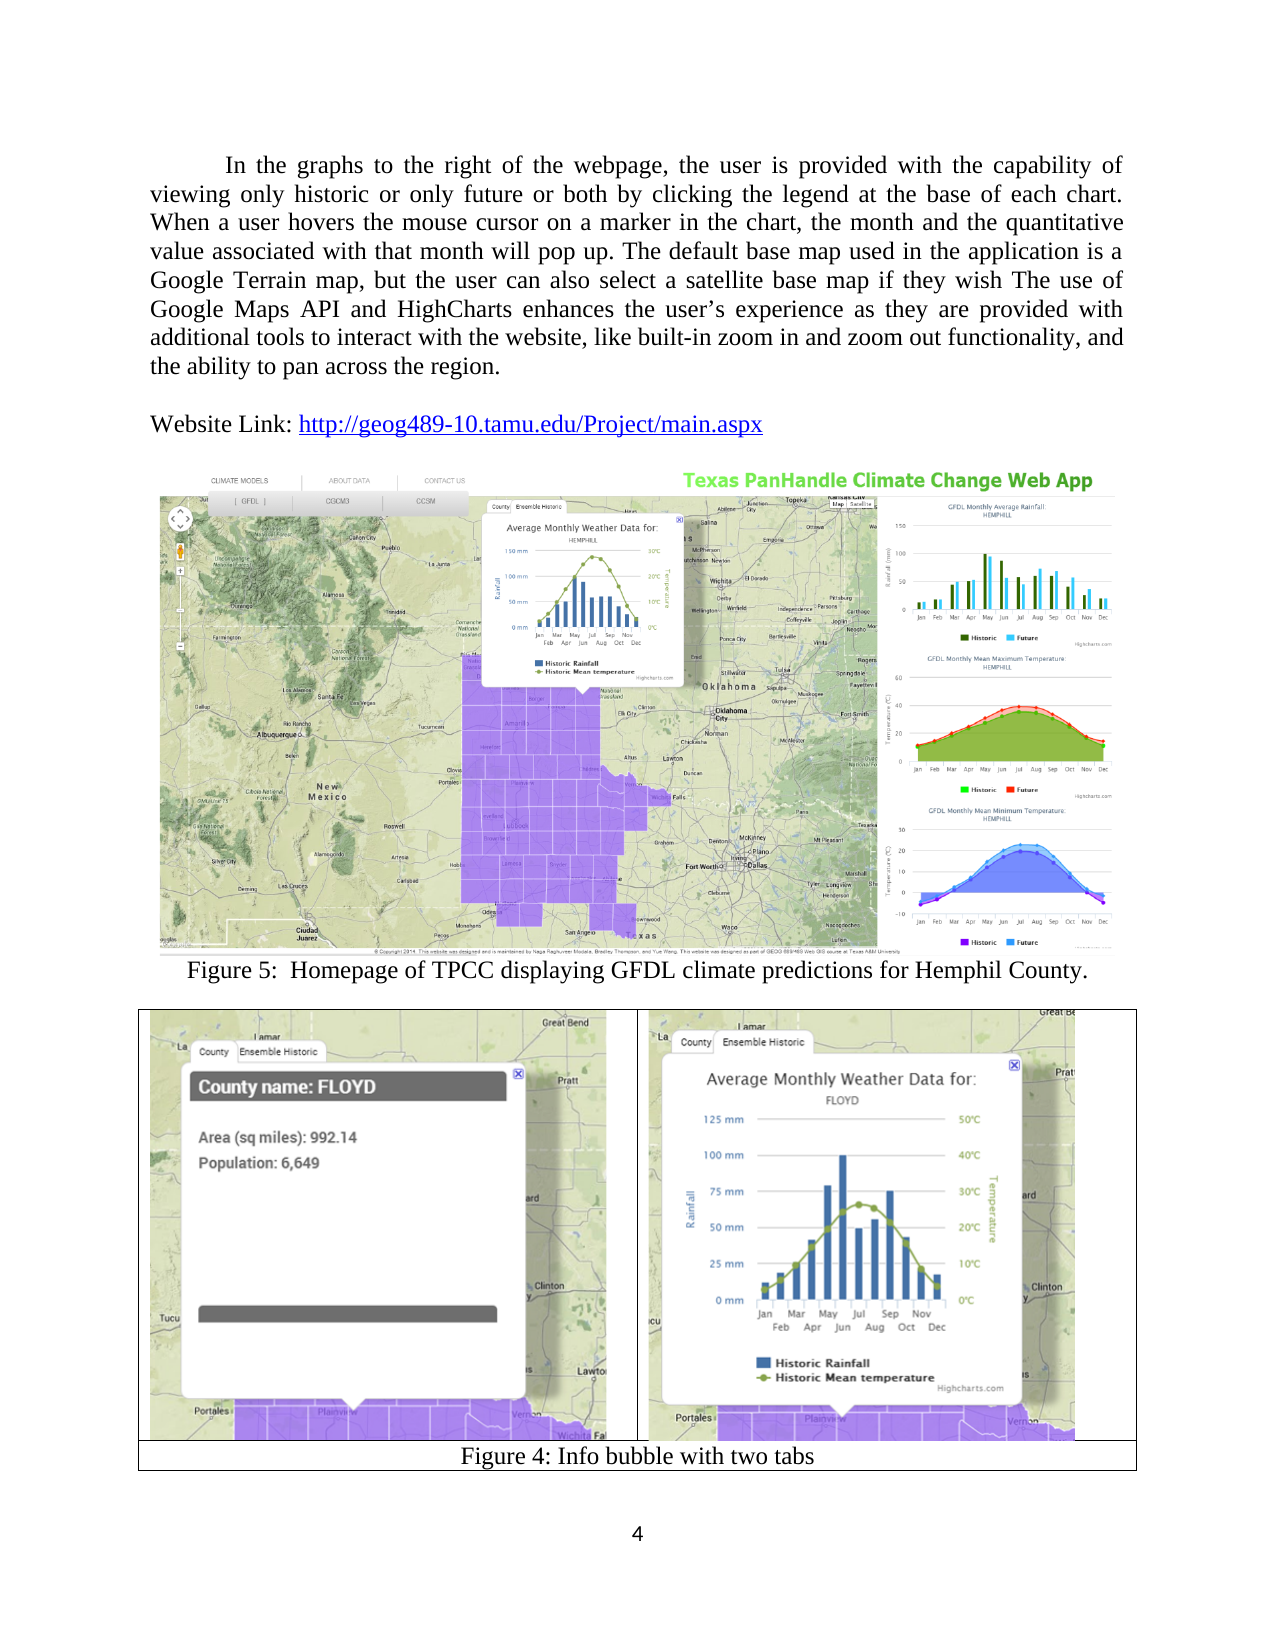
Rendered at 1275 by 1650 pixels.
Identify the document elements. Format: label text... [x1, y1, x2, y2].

table_header [607, 1010, 637, 1440]
text In the graphs to the right of the webpage, the user is provided with the capability of viewing only historic or only future or both by clicking the legend at the base of each chart. When a user hovers the mouse cursor on a marker in the chart, the month and the quantitative value associated with that month will pop up. The default base map used in the application is a Google Terrain map, but the user can also select a satellite base map if they wish The use of Google Maps API and HighCharts enhances the user’s experience as they are provided with additional tools to interact with the website, like built-in zoom in and zoom out functionality, and the ability to pan across the region. [150, 150, 1125, 380]
picture [150, 1010, 607, 1440]
table_header [638, 1010, 648, 1440]
table_cell Figure 4: Info bubble with two tabs [139, 1441, 1136, 1470]
table_header [1075, 1010, 1136, 1440]
picture [648, 1010, 1075, 1441]
text Website Link: http://geog489-10.tamu.edu/Project/main.aspx [150, 409, 1125, 437]
picture [159, 466, 1115, 956]
table_header [139, 1010, 150, 1440]
text Figure 5: Homepage of TPCC displaying GFDL climate predictions for Hemphil County. [150, 955, 1125, 984]
